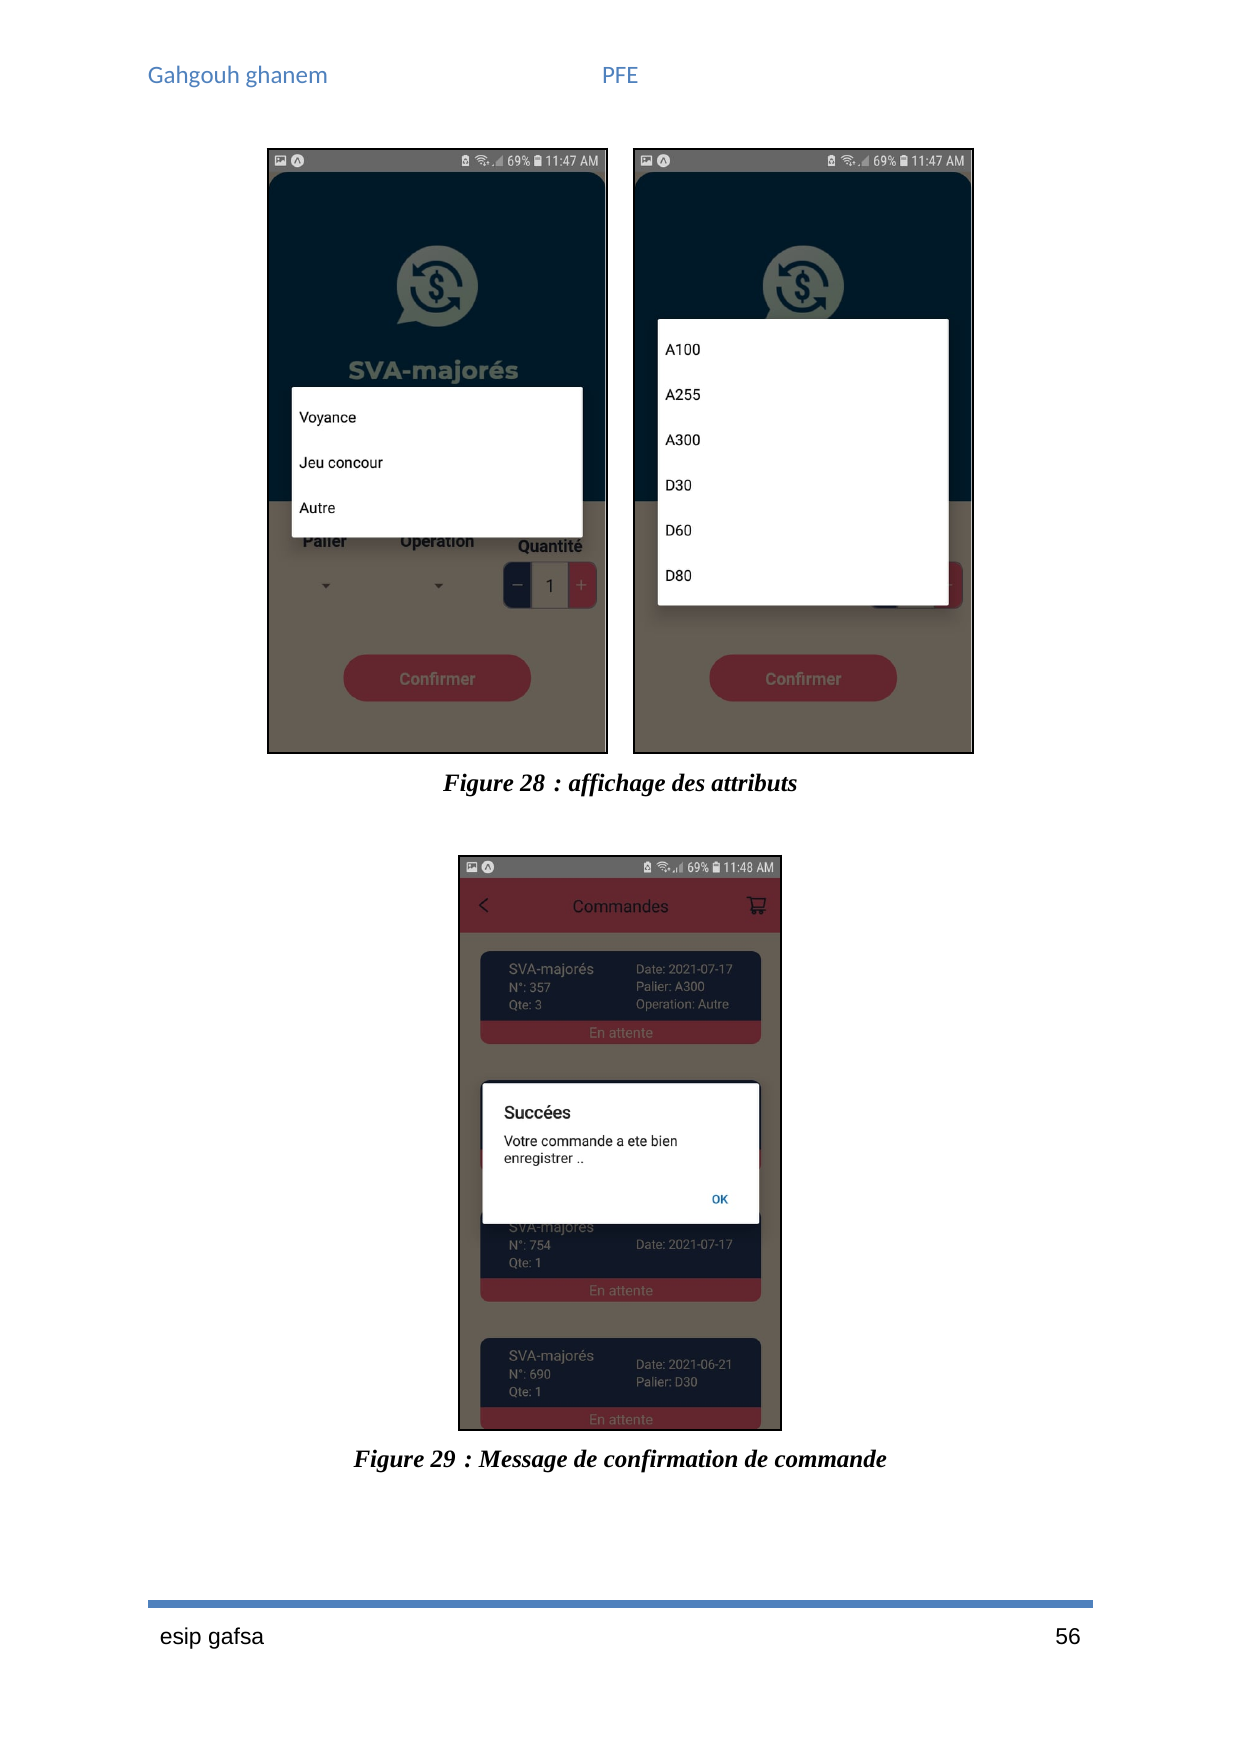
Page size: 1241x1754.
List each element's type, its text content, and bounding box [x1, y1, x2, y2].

picture [460, 857, 780, 1429]
picture [269, 150, 606, 752]
text Figure 29 : Message de confirmation de commande [148, 1444, 1093, 1473]
picture [635, 150, 972, 752]
text Figure 28 : affichage des attributs [148, 768, 1093, 797]
